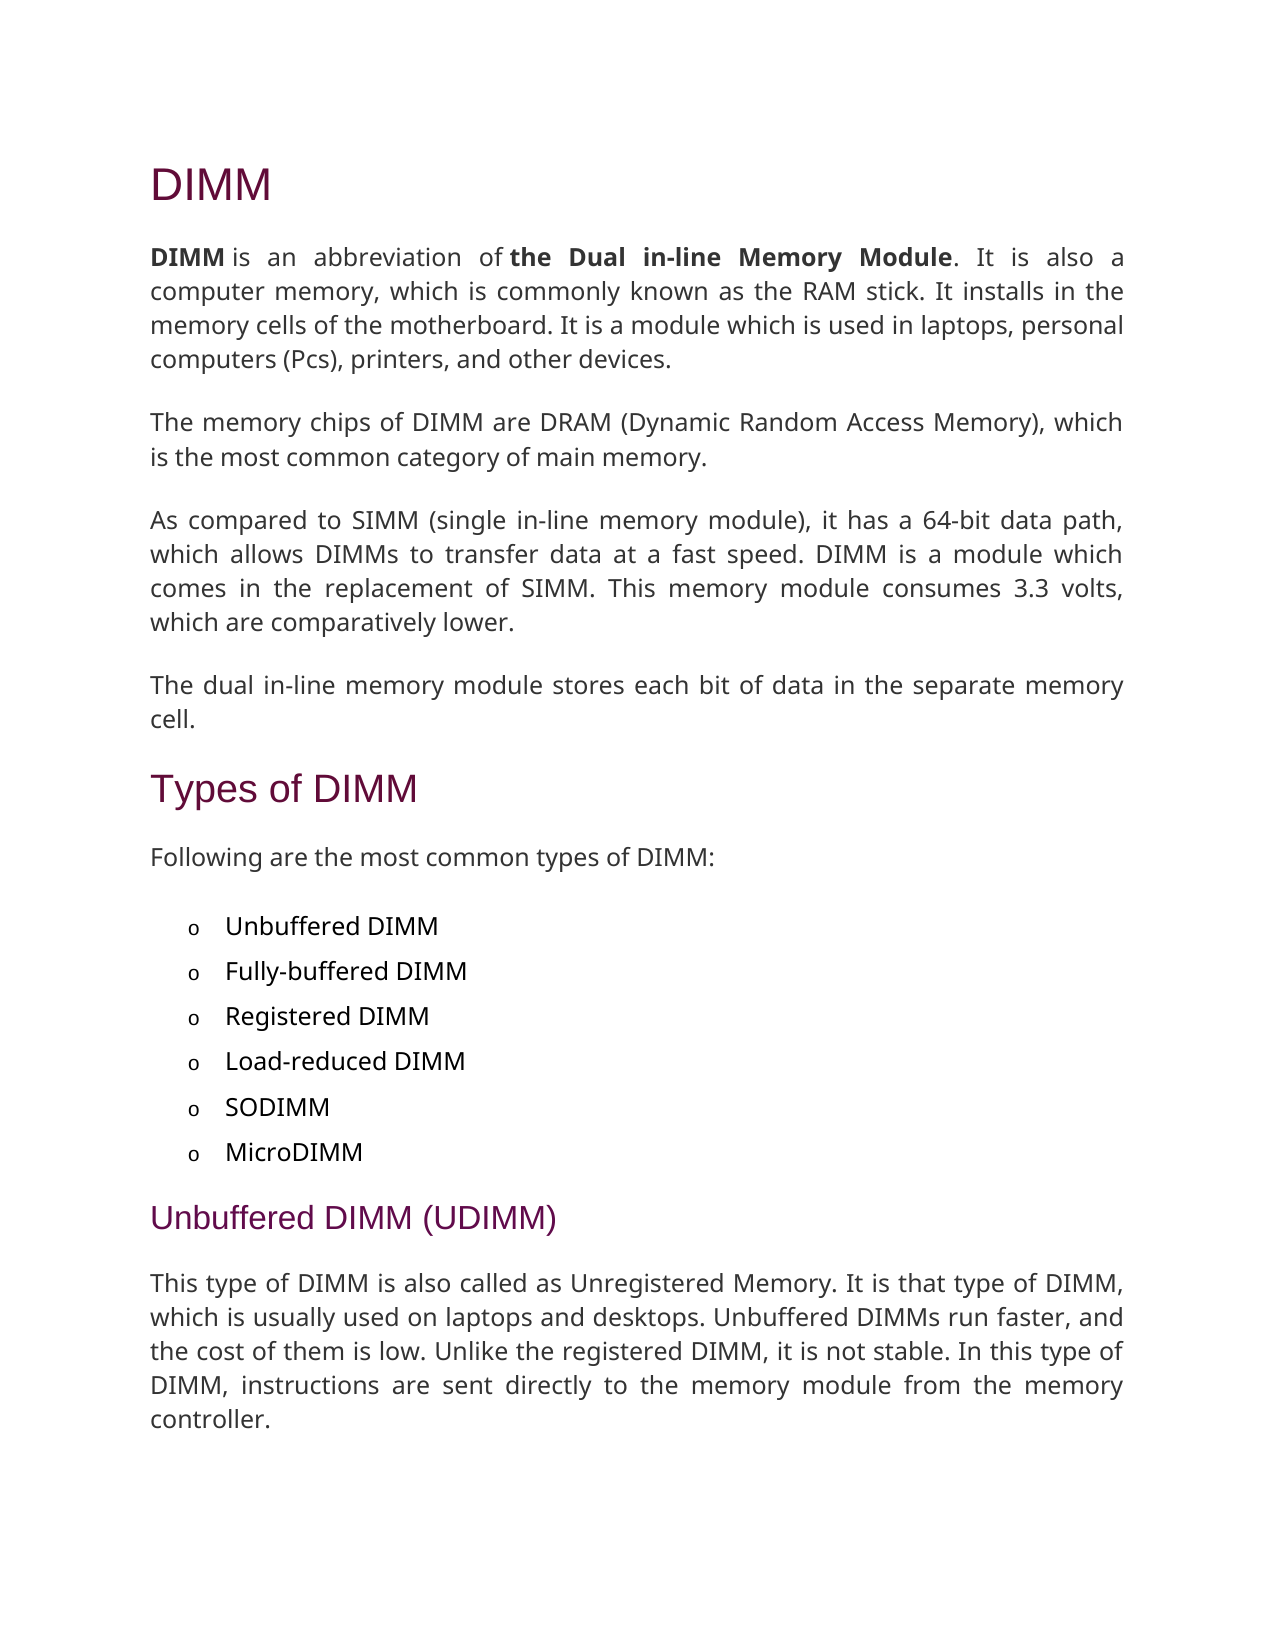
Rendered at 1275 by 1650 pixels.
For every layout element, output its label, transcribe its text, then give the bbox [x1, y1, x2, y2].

text DIMM [150, 158, 1125, 211]
text This type of DIMM is also called as Unregistered Memory. It is that type of DIMM, which is usually used on laptops and desktops. Unbuffered DIMMs run faster, and the cost of them is low. Unlike the registered DIMM, it is not stable. In this type of DIMM, instructions are sent directly to the memory module from the memory controller. [150, 1266, 1125, 1436]
list MicroDIMM [187, 1130, 1125, 1169]
text As compared to SIMM (single in-line memory module), it has a 64-bit data path, which allows DIMMs to transfer data at a fast speed. DIMM is a module which comes in the replacement of SIMM. This memory module consumes 3.3 volts, which are comparatively lower. [150, 502, 1125, 639]
text Following are the most common types of DIMM: [150, 840, 1125, 874]
text DIMM is an abbreviation of the Dual in-line Memory Module. It is also a computer memory, which is commonly known as the RAM stick. It installs in the memory cells of the motherboard. It is a module which is used in laptops, personal computers (Pcs), printers, and other devices. [150, 240, 1125, 376]
list Fully-buffered DIMM [187, 948, 1125, 987]
text Unbuffered DIMM (UDIMM) [150, 1198, 1125, 1236]
text The memory chips of DIMM are DRAM (Dynamic Random Access Memory), which is the most common category of main memory. [150, 405, 1125, 473]
text The dual in-line memory module stores each bit of data in the separate memory cell. [150, 668, 1125, 736]
list Registered DIMM [187, 994, 1125, 1033]
list Unbuffered DIMM [187, 903, 1125, 942]
list SODIMM [187, 1084, 1125, 1123]
list Load-reduced DIMM [187, 1039, 1125, 1078]
text Types of DIMM [150, 765, 1125, 811]
